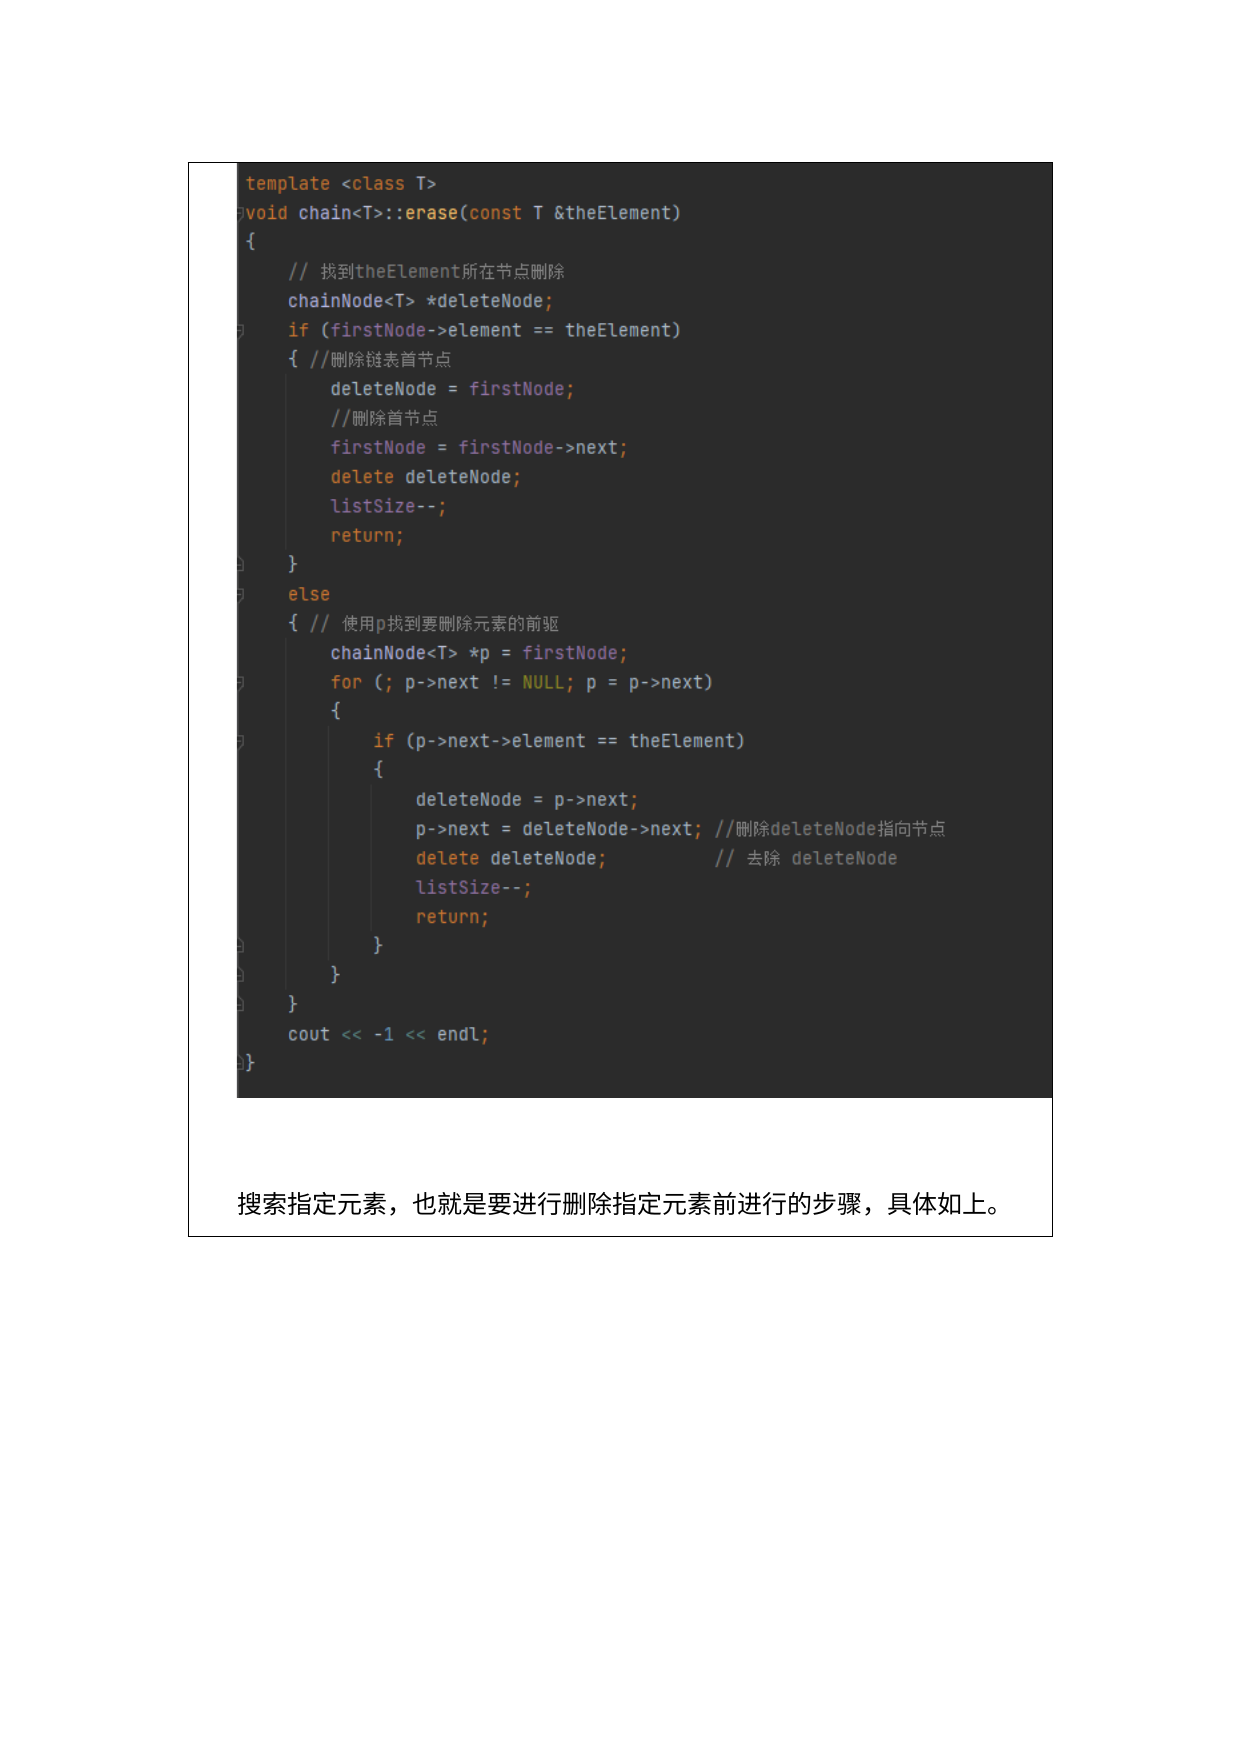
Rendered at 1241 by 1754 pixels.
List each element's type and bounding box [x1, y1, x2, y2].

table_cell [189, 163, 1052, 1236]
picture [236, 163, 1053, 1098]
